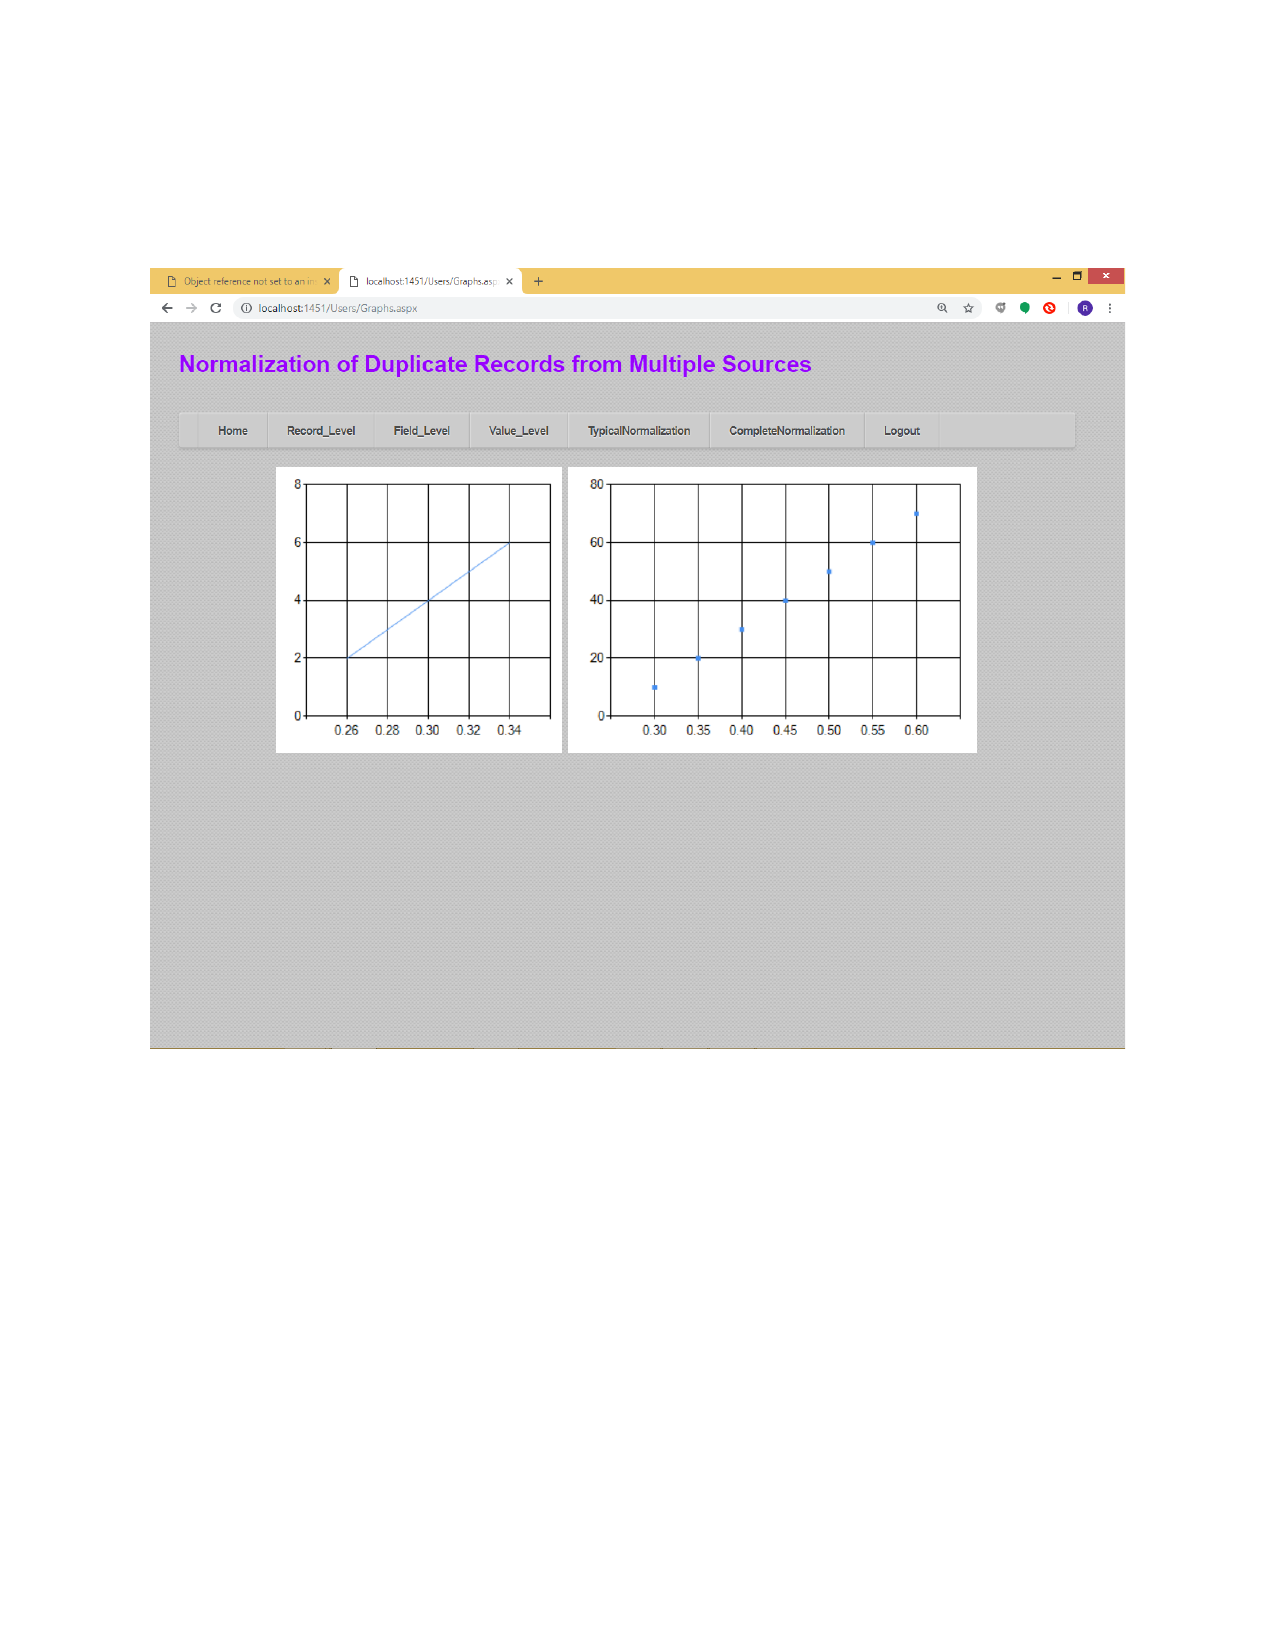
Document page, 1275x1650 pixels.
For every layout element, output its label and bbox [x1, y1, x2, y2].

picture [150, 268, 1125, 1049]
